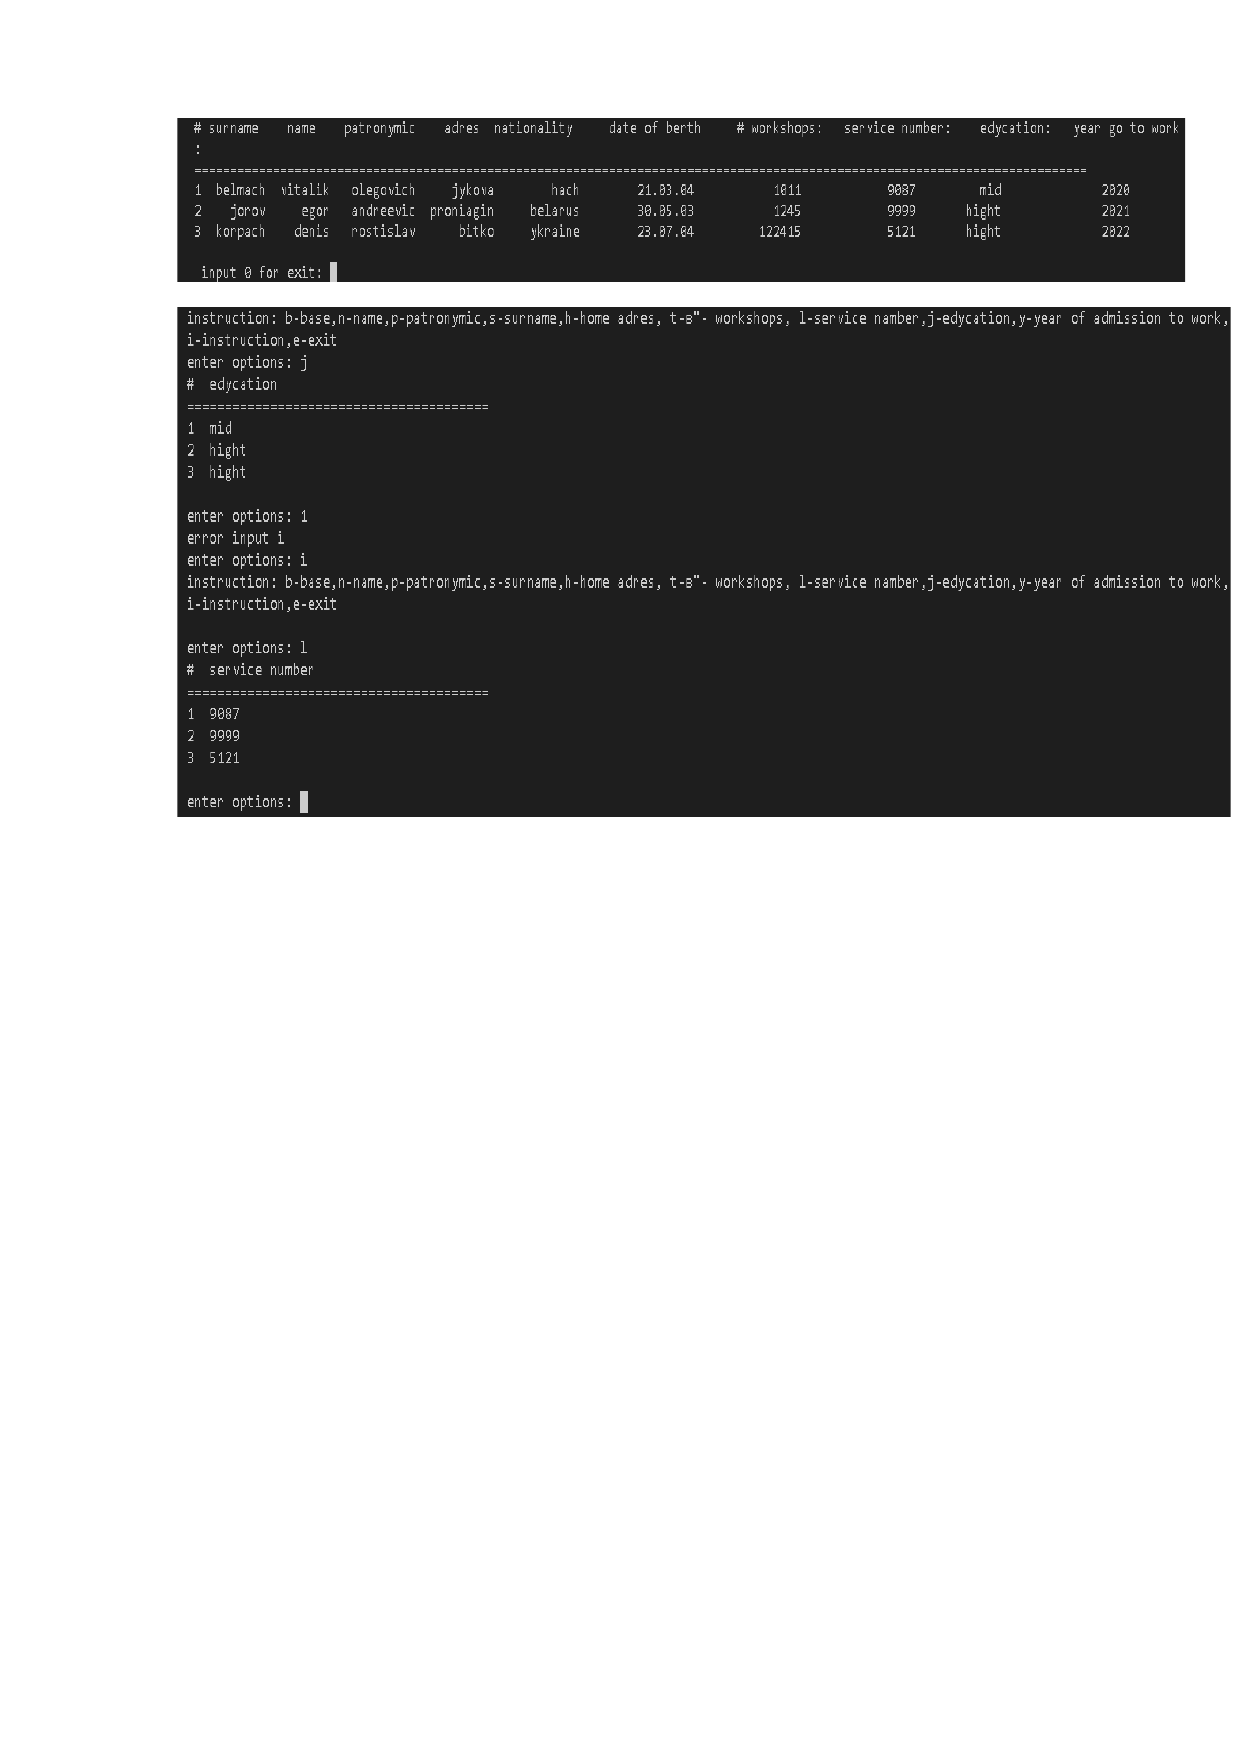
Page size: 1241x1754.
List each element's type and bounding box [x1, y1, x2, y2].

picture [177, 307, 1231, 817]
picture [177, 118, 1186, 282]
